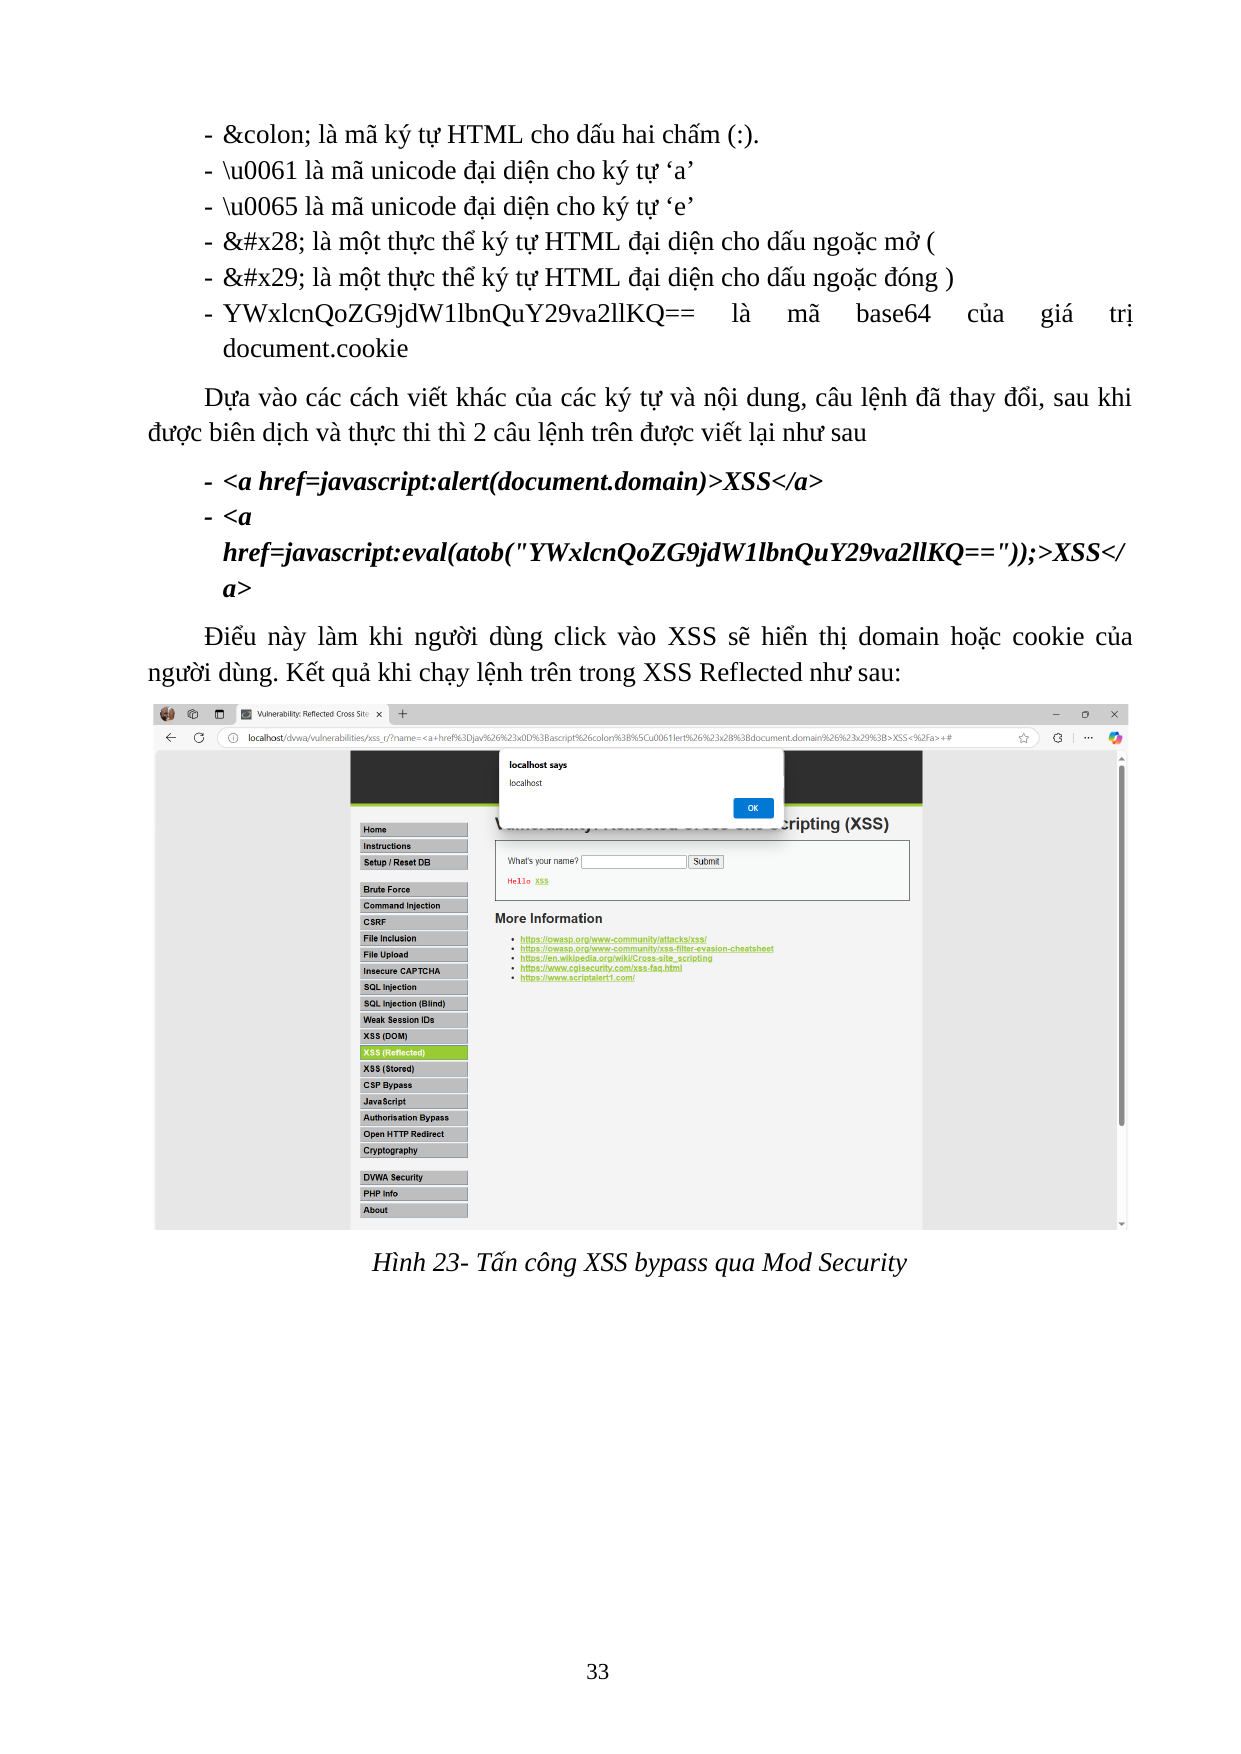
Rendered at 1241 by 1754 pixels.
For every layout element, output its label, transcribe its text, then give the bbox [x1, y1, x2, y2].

list <a href=javascript:eval(atob("YWxlcnQoZG9jdW1lbnQuY29va2llKQ=="));>XSS</a> [204, 500, 1134, 603]
list \u0065 là mã unicode đại diện cho ký tự ‘e’ [204, 189, 1134, 221]
list \u0061 là mã unicode đại diện cho ký tự ‘a’ [204, 154, 1134, 185]
list YWxlcnQoZG9jdW1lbnQuY29va2llKQ== là mã base64 của giá trị document.cookie [204, 297, 1134, 364]
list &#x29; là một thực thể ký tự HTML đại diện cho dấu ngoặc đóng ) [204, 261, 1134, 292]
list &#x28; là một thực thể ký tự HTML đại diện cho dấu ngoặc mở ( [204, 225, 1134, 256]
list <a href=javascript:alert(document.domain)>XSS</a> [204, 465, 1134, 496]
picture [153, 704, 1129, 1230]
list &colon; là mã ký tự HTML cho dấu hai chấm (:). [204, 118, 1134, 149]
text Dựa vào các cách viết khác của các ký tự và nội dung, câu lệnh đã thay đổi, sau khi được biên dịch và thực thi thì 2 câu lệnh trên được viết lại như sau [148, 381, 1134, 448]
text Điểu này làm khi người dùng click vào XSS sẽ hiển thị domain hoặc cookie của người dùng. Kết quả khi chạy lệnh trên trong XSS Reflected như sau: [148, 620, 1134, 687]
text Hình 23- Tấn công XSS bypass qua Mod Security [148, 1246, 1134, 1277]
